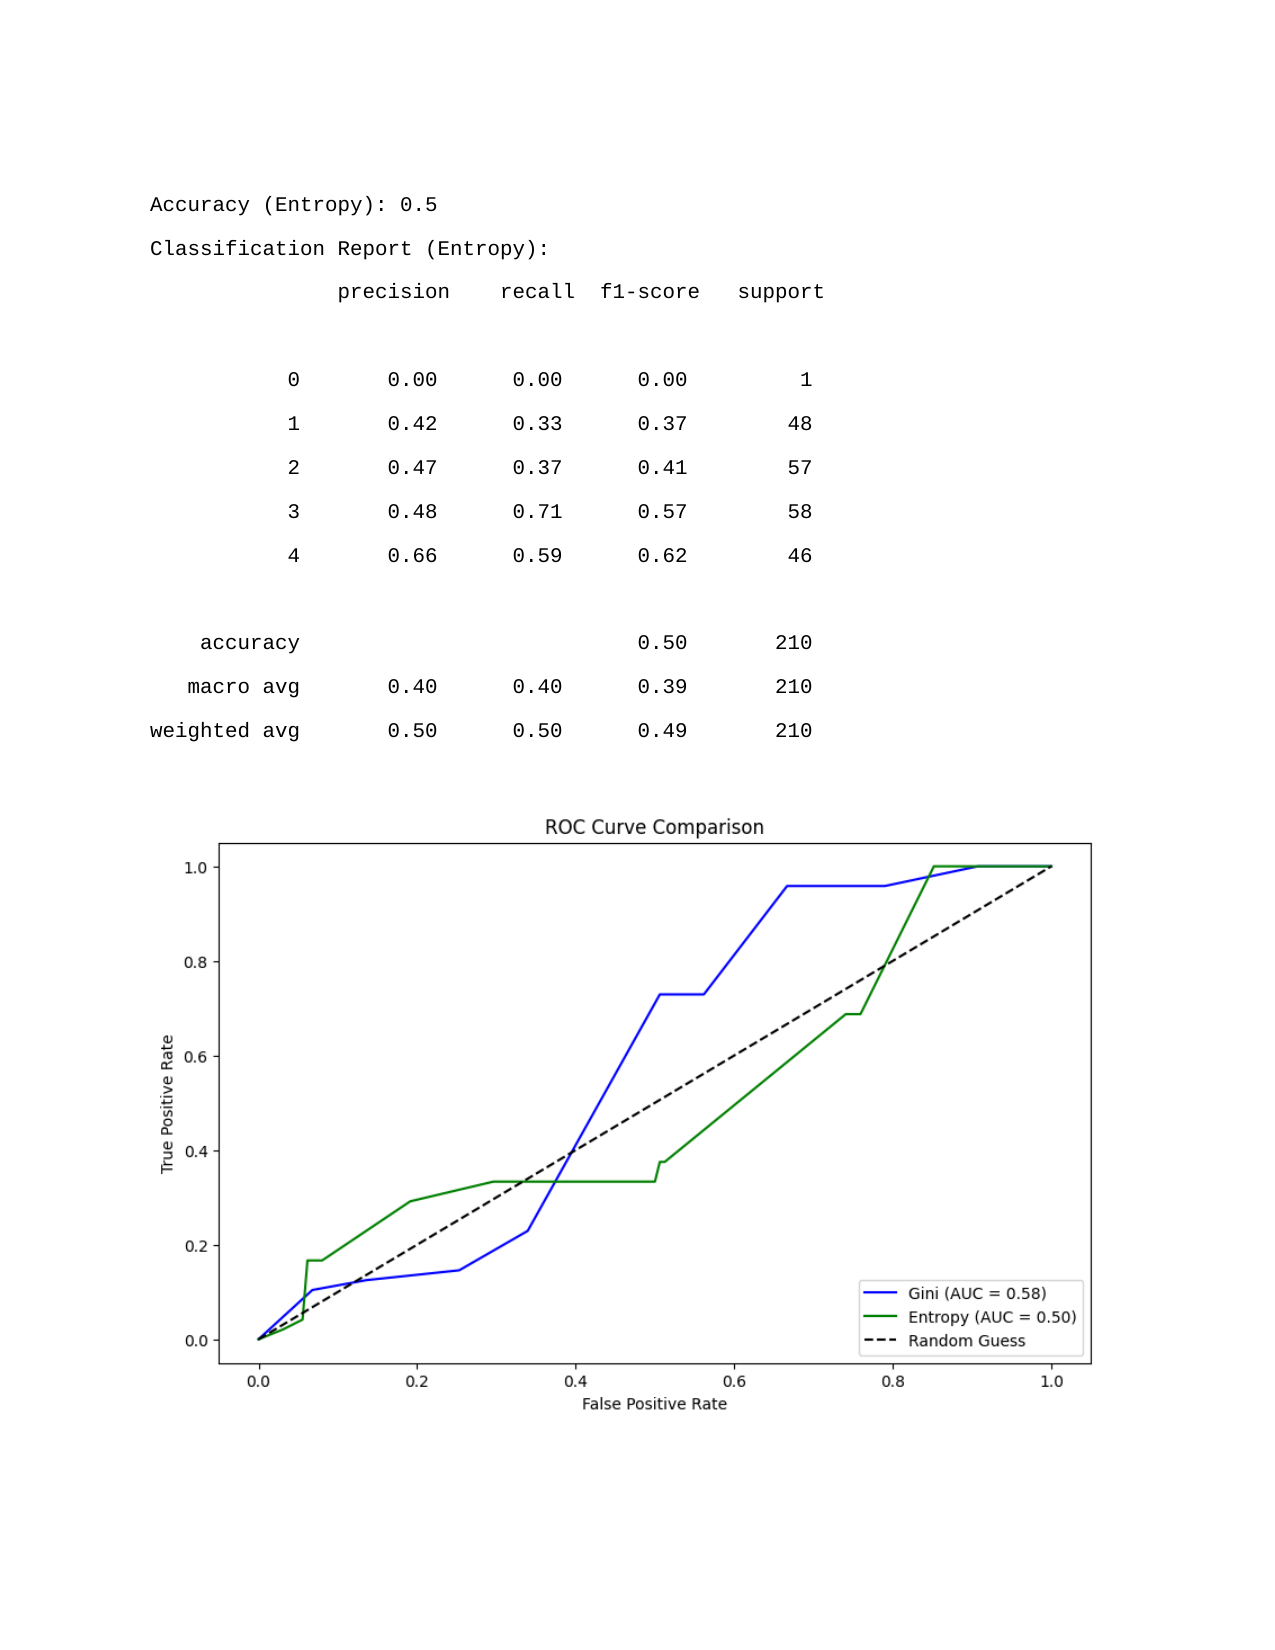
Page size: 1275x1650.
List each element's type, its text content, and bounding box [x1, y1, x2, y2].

text 3 0.48 0.71 0.57 58 [150, 501, 1125, 524]
text weighted avg 0.50 0.50 0.49 210 [150, 720, 1125, 744]
text precision recall f1-score support [150, 282, 1125, 305]
text 4 0.66 0.59 0.62 46 [150, 545, 1125, 568]
text Accuracy (Entropy): 0.5 [150, 194, 1125, 217]
text macro avg 0.40 0.40 0.39 210 [150, 676, 1125, 700]
text Classification Report (Entropy): [150, 238, 1125, 261]
text 1 0.42 0.33 0.37 48 [150, 413, 1125, 437]
picture [150, 807, 1102, 1423]
text accuracy 0.50 210 [150, 632, 1125, 656]
text 0 0.00 0.00 0.00 1 [150, 369, 1125, 393]
text 2 0.47 0.37 0.41 57 [150, 457, 1125, 481]
